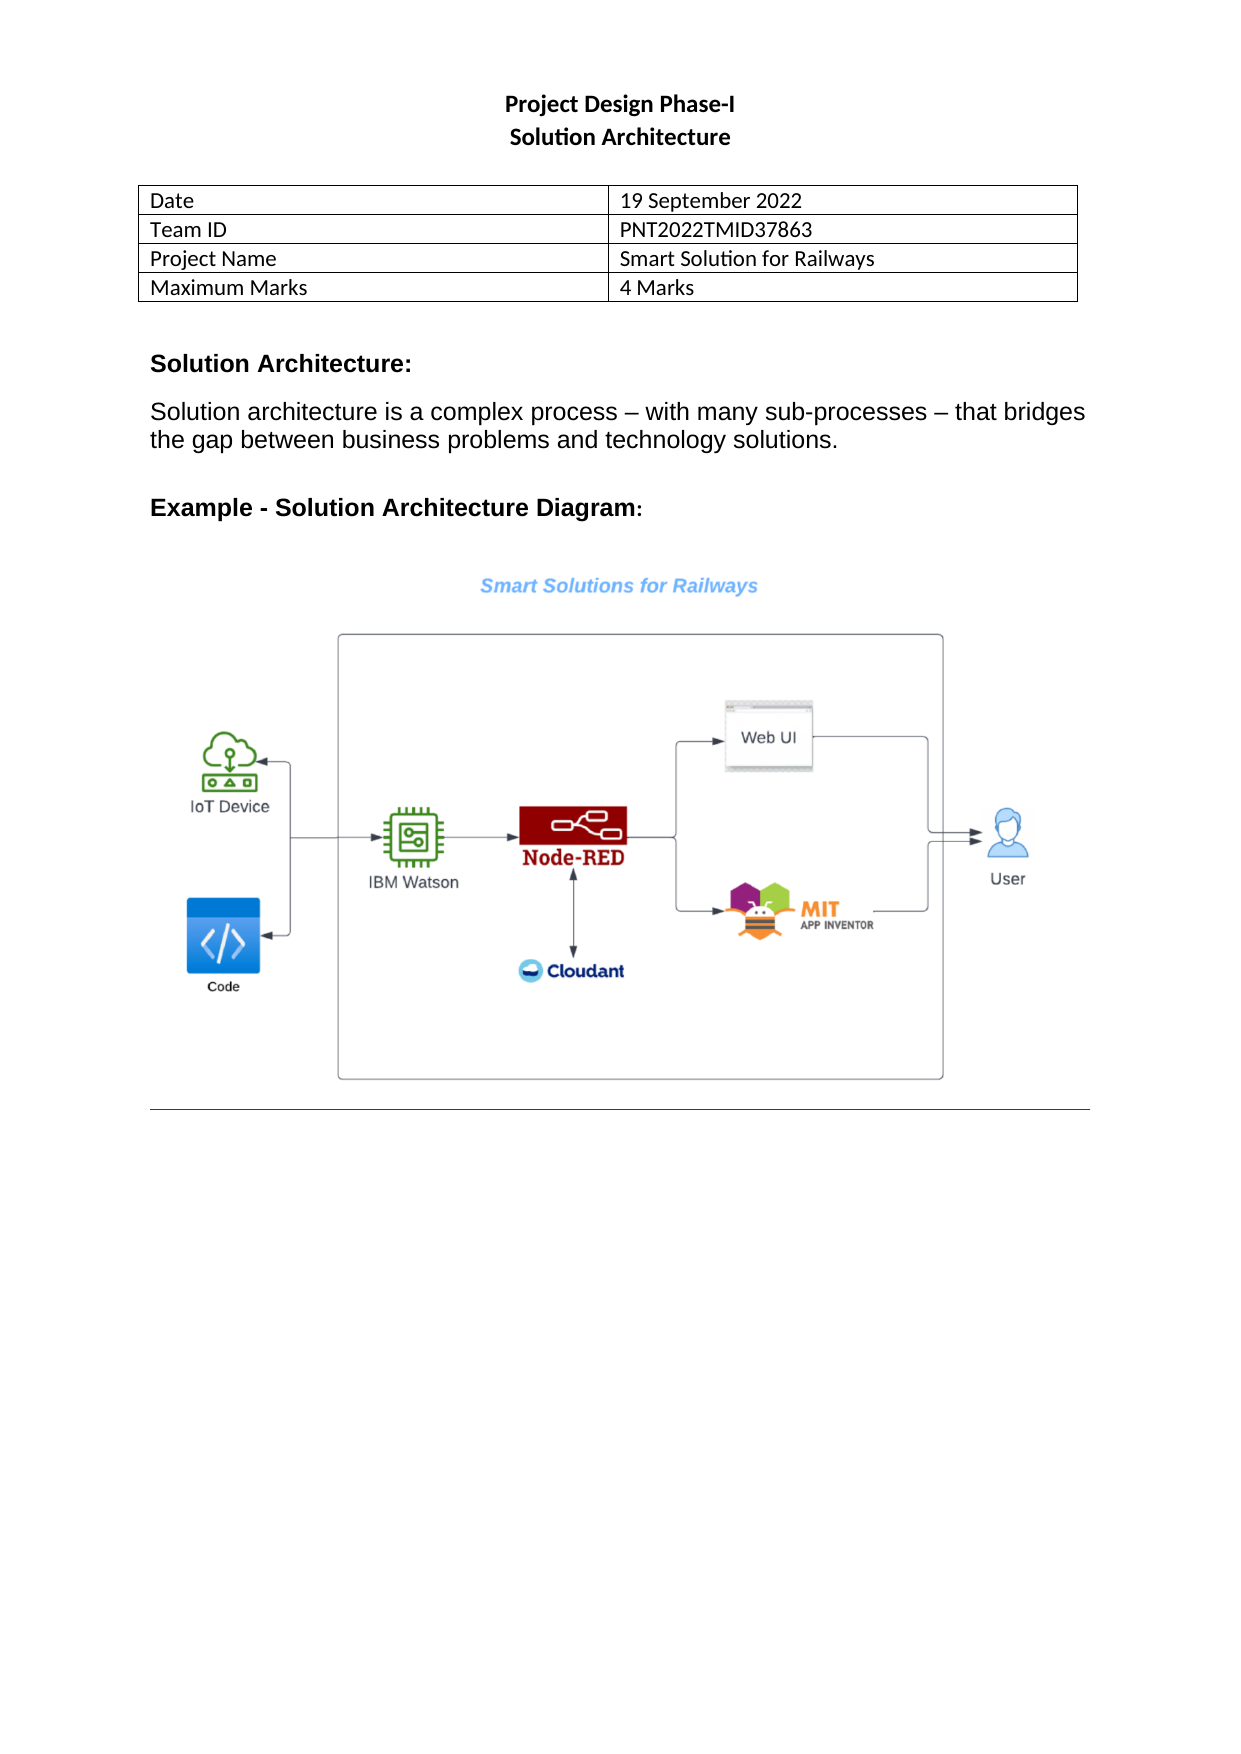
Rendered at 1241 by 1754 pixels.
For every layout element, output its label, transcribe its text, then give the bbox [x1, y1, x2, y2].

text Solution architecture is a complex process – with many sub-processes – that bridges the gap between business problems and technology solutions. [150, 397, 1090, 454]
table_header Date [139, 186, 608, 214]
table_cell Maximum Marks [139, 273, 608, 301]
picture [150, 541, 1091, 1110]
text Solution Architecture [150, 122, 1090, 152]
text Solution Architecture: [150, 349, 1090, 378]
text Project Design Phase-I [150, 89, 1090, 119]
table_header 19 September 2022 [609, 186, 1077, 214]
table_cell Project Name [139, 244, 608, 272]
table_cell 4 Marks [609, 273, 1077, 301]
table_cell PNT2022TMID37863 [609, 215, 1077, 243]
text Example - Solution Architecture Diagram: [150, 493, 1090, 522]
table_cell Smart Solution for Railways [609, 244, 1077, 272]
table_cell Team ID [139, 215, 608, 243]
